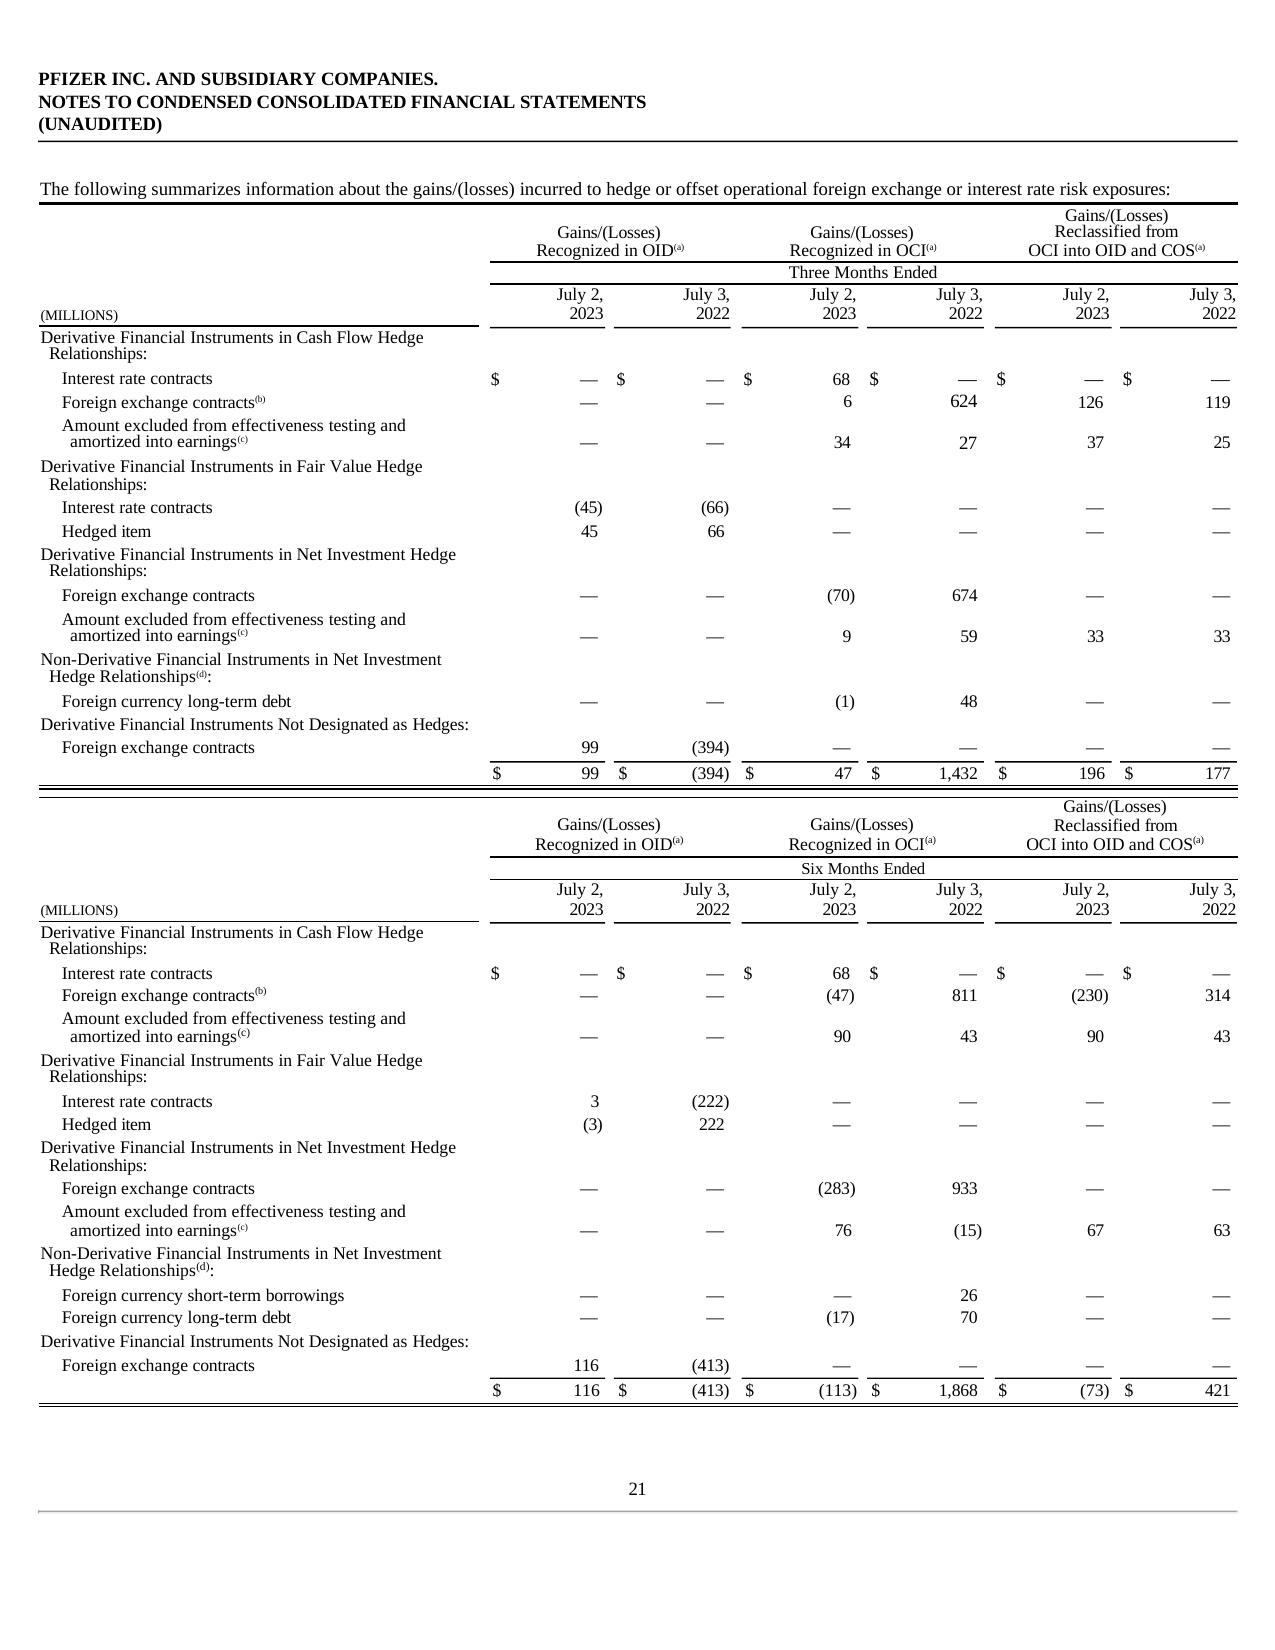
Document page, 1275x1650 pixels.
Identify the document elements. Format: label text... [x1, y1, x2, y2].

text 21 [25, 1478, 1250, 1499]
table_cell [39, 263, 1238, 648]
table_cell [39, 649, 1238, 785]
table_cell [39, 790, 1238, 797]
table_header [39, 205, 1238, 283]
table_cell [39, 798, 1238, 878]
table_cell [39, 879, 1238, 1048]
text The following summarizes information about the gains/(losses) incurred to hedge or offset operational foreign exchange or interest rate risk exposures: [40, 178, 1250, 199]
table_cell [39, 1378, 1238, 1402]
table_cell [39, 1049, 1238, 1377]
